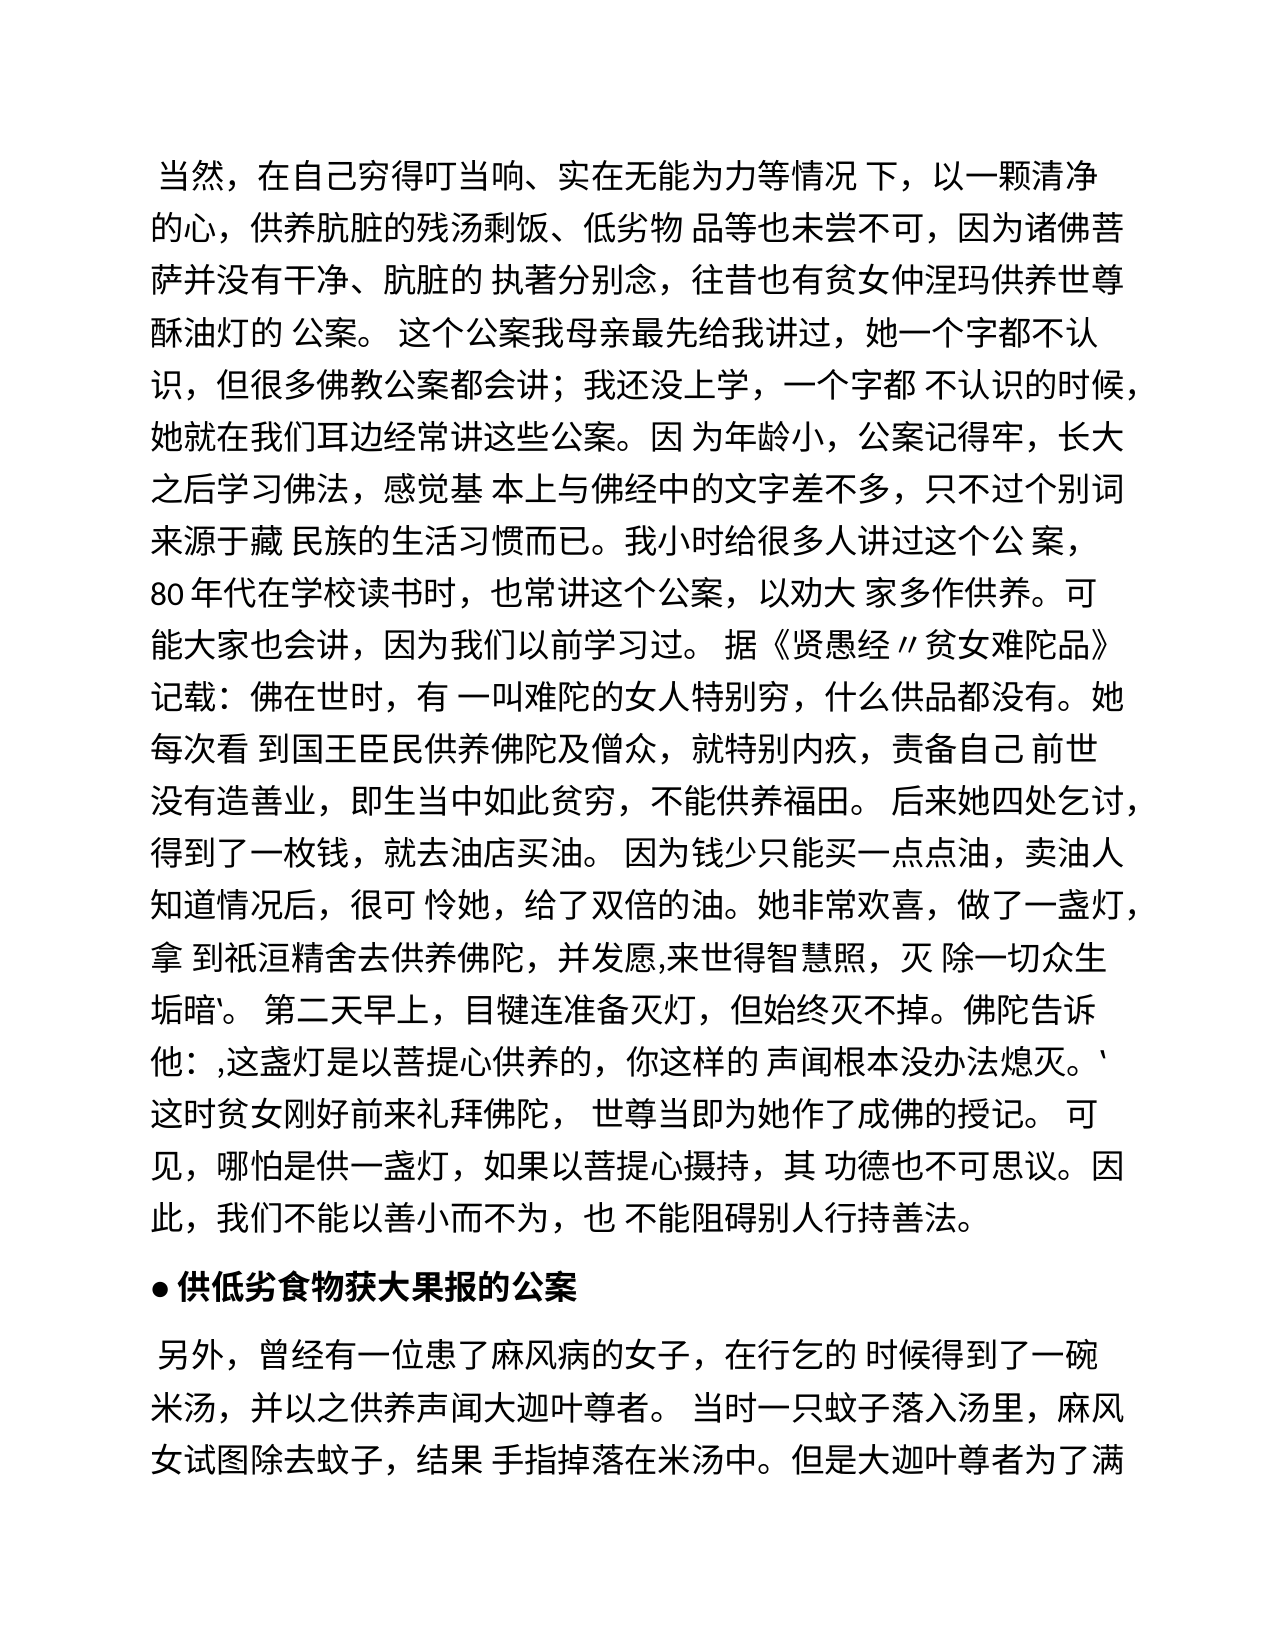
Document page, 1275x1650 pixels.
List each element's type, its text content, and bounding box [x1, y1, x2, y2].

text 当然，在自己穷得叮当响、实在无能为力等情况 下，以一颗清净的心，供养肮脏的残汤剩饭、低劣物 品等也未尝不可，因为诸佛菩萨并没有干净、肮脏的 执著分别念，往昔也有贫女仲涅玛供养世尊酥油灯的 公案。 这个公案我母亲最先给我讲过，她一个字都不认 识，但很多佛教公案都会讲；我还没上学，一个字都 不认识的时候，她就在我们耳边经常讲这些公案。因 为年龄小，公案记得牢，长大之后学习佛法，感觉基 本上与佛经中的文字差不多，只不过个别词来源于藏 民族的生活习惯而已。我小时给很多人讲过这个公 案，80年代在学校读书时，也常讲这个公案，以劝大 家多作供养。可能大家也会讲，因为我们以前学习过。 据《贤愚经〃贫女难陀品》记载：佛在世时，有 一叫难陀的女人特别穷，什么供品都没有。她每次看 到国王臣民供养佛陀及僧众，就特别内疚，责备自己 前世没有造善业，即生当中如此贫穷，不能供养福田。 后来她四处乞讨，得到了一枚钱，就去油店买油。 因为钱少只能买一点点油，卖油人知道情况后，很可 怜她，给了双倍的油。她非常欢喜，做了一盏灯，拿 到祇洹精舍去供养佛陀，并发愿‚来世得智慧照，灭 除一切众生垢暗‛。 第二天早上，目犍连准备灭灯，但始终灭不掉。佛陀告诉他：‚这盏灯是以菩提心供养的，你这样的 声闻根本没办法熄灭。‛这时贫女刚好前来礼拜佛陀， 世尊当即为她作了成佛的授记。 可见，哪怕是供一盏灯，如果以菩提心摄持，其 功德也不可思议。因此，我们不能以善小而不为，也 不能阻碍别人行持善法。 [150, 150, 1125, 1240]
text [150, 1329, 1125, 1482]
text ● 供低劣食物获大果报的公案 [150, 1260, 1125, 1309]
